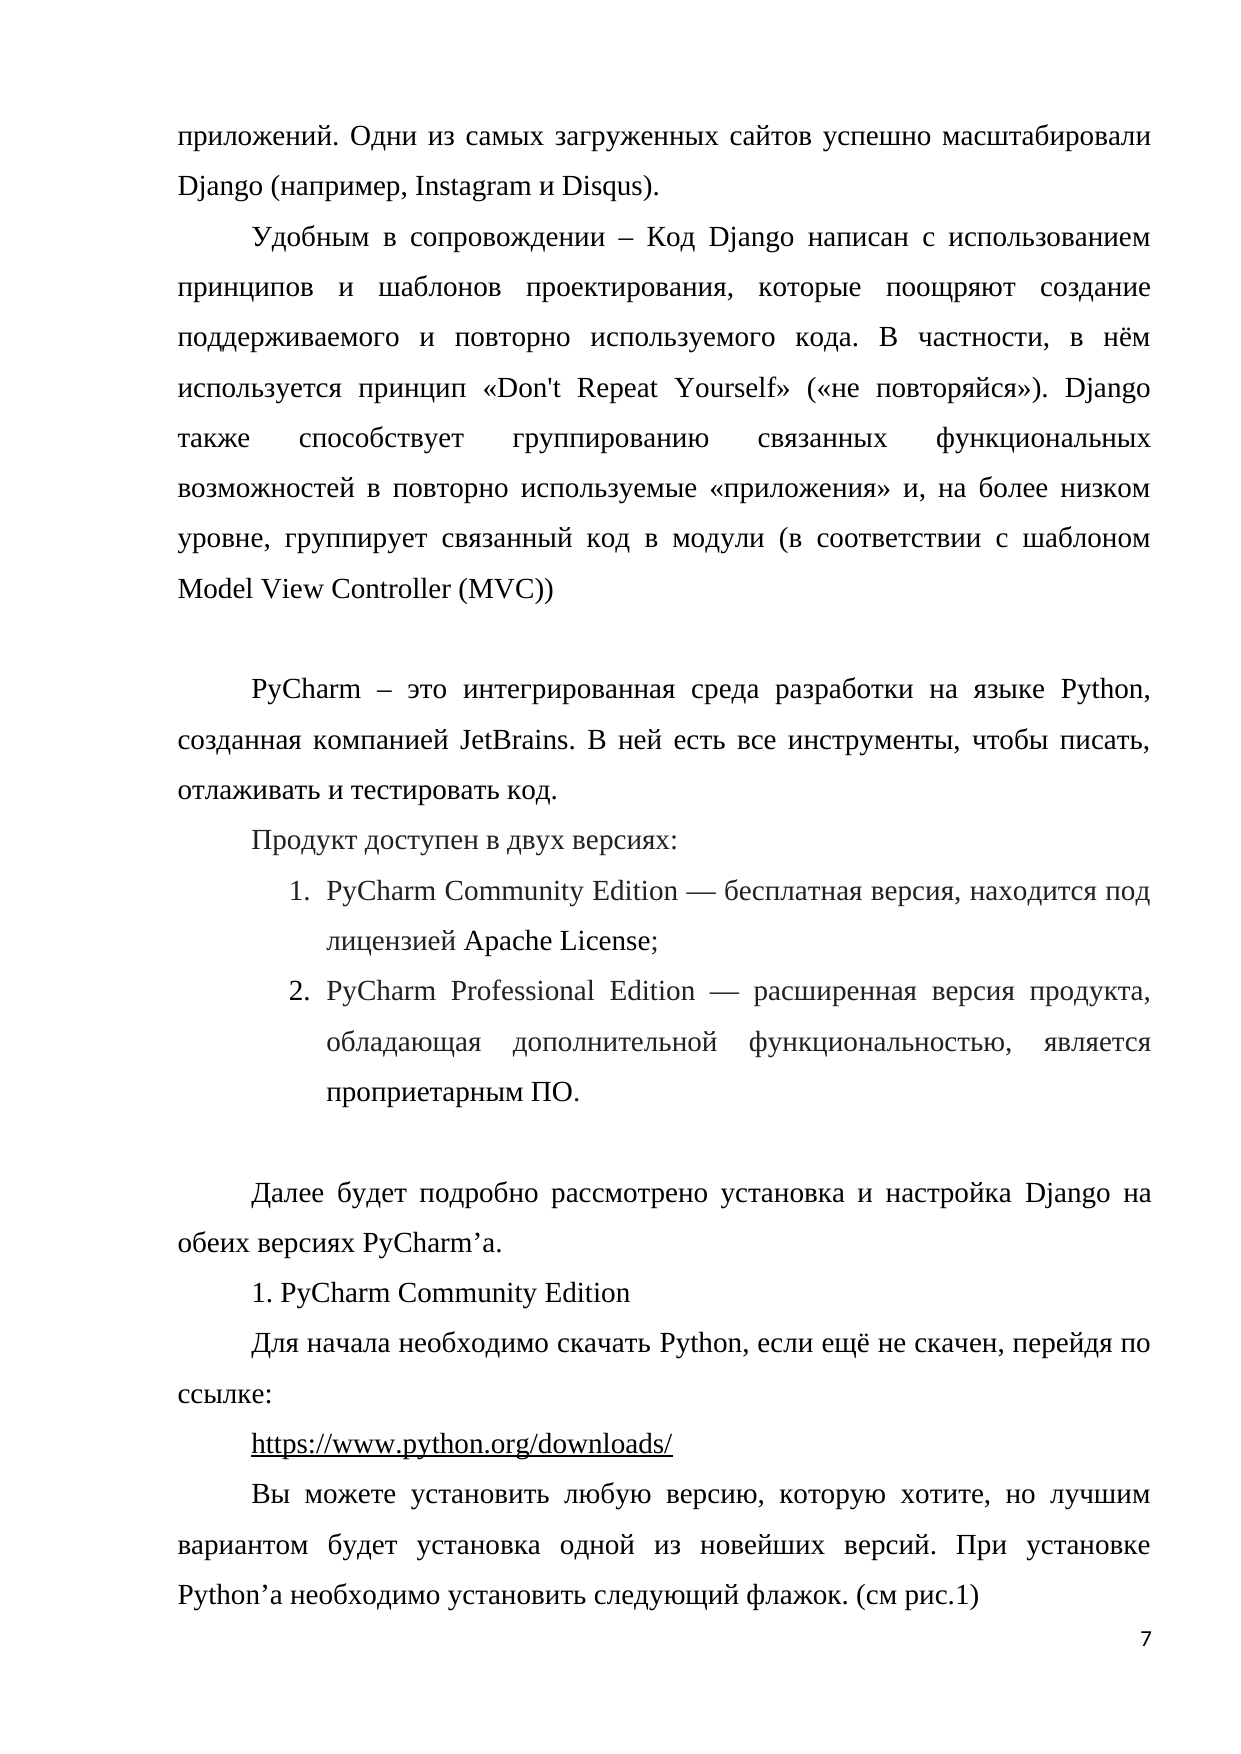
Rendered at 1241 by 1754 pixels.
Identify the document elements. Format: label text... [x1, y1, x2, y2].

text PyCharm – это интегрированная среда разработки на языке Python, созданная компанией JetBrains. В ней есть все инструменты, чтобы писать, отлаживать и тестировать код. [177, 672, 1152, 722]
text https://www.python.org/downloads/ [177, 1426, 1152, 1460]
text Далее будет подробно рассмотрено установка и настройка Django на обеих версиях PyCharm’а. [177, 1175, 1152, 1258]
text 1. PyCharm Community Edition [177, 1275, 1152, 1309]
text Для начала необходимо скачать Python, если ещё не скачен, перейдя по ссылке: [177, 1326, 1152, 1409]
text PyCharm – это интегрированная среда разработки на языке Python, созданная компанией JetBrains. В ней есть все инструменты, чтобы писать, отлаживать и тестировать код. [177, 755, 1152, 806]
list PyCharm Professional Edition — расширенная версия продукта, обладающая дополнительной функциональностью, является проприетарным ПО. [288, 973, 1152, 1108]
text Продукт доступен в двух версиях: [177, 822, 1152, 856]
list PyCharm Community Edition — бесплатная версия, находится под лицензией Apache License; [288, 873, 1152, 957]
